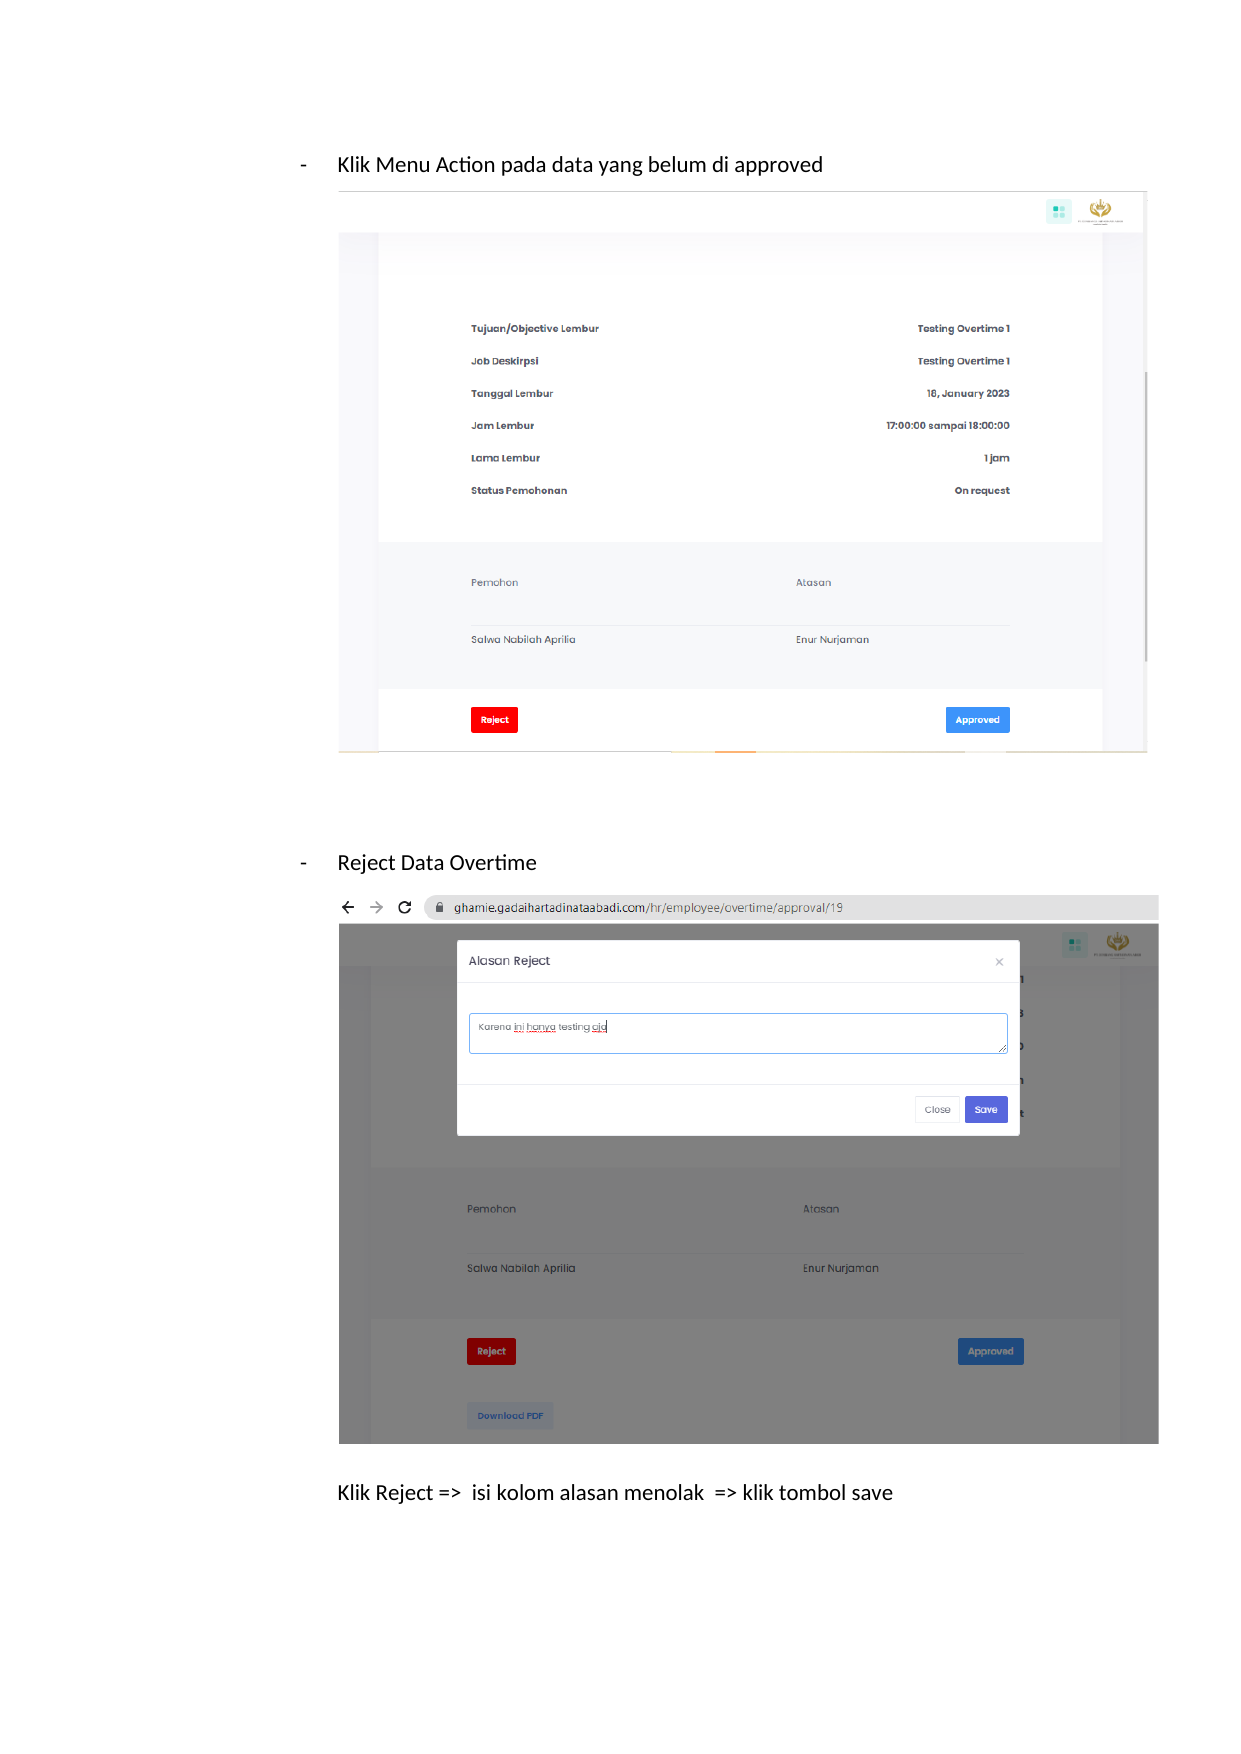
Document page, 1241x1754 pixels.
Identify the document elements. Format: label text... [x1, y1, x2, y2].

list Klik Reject => isi kolom alasan menolak => klik tombol save [337, 1478, 1090, 1506]
picture [339, 891, 1159, 1444]
list Klik Menu Action pada data yang belum di approved [300, 150, 1090, 178]
picture [338, 187, 1148, 753]
list Reject Data Overtime [300, 848, 1090, 876]
